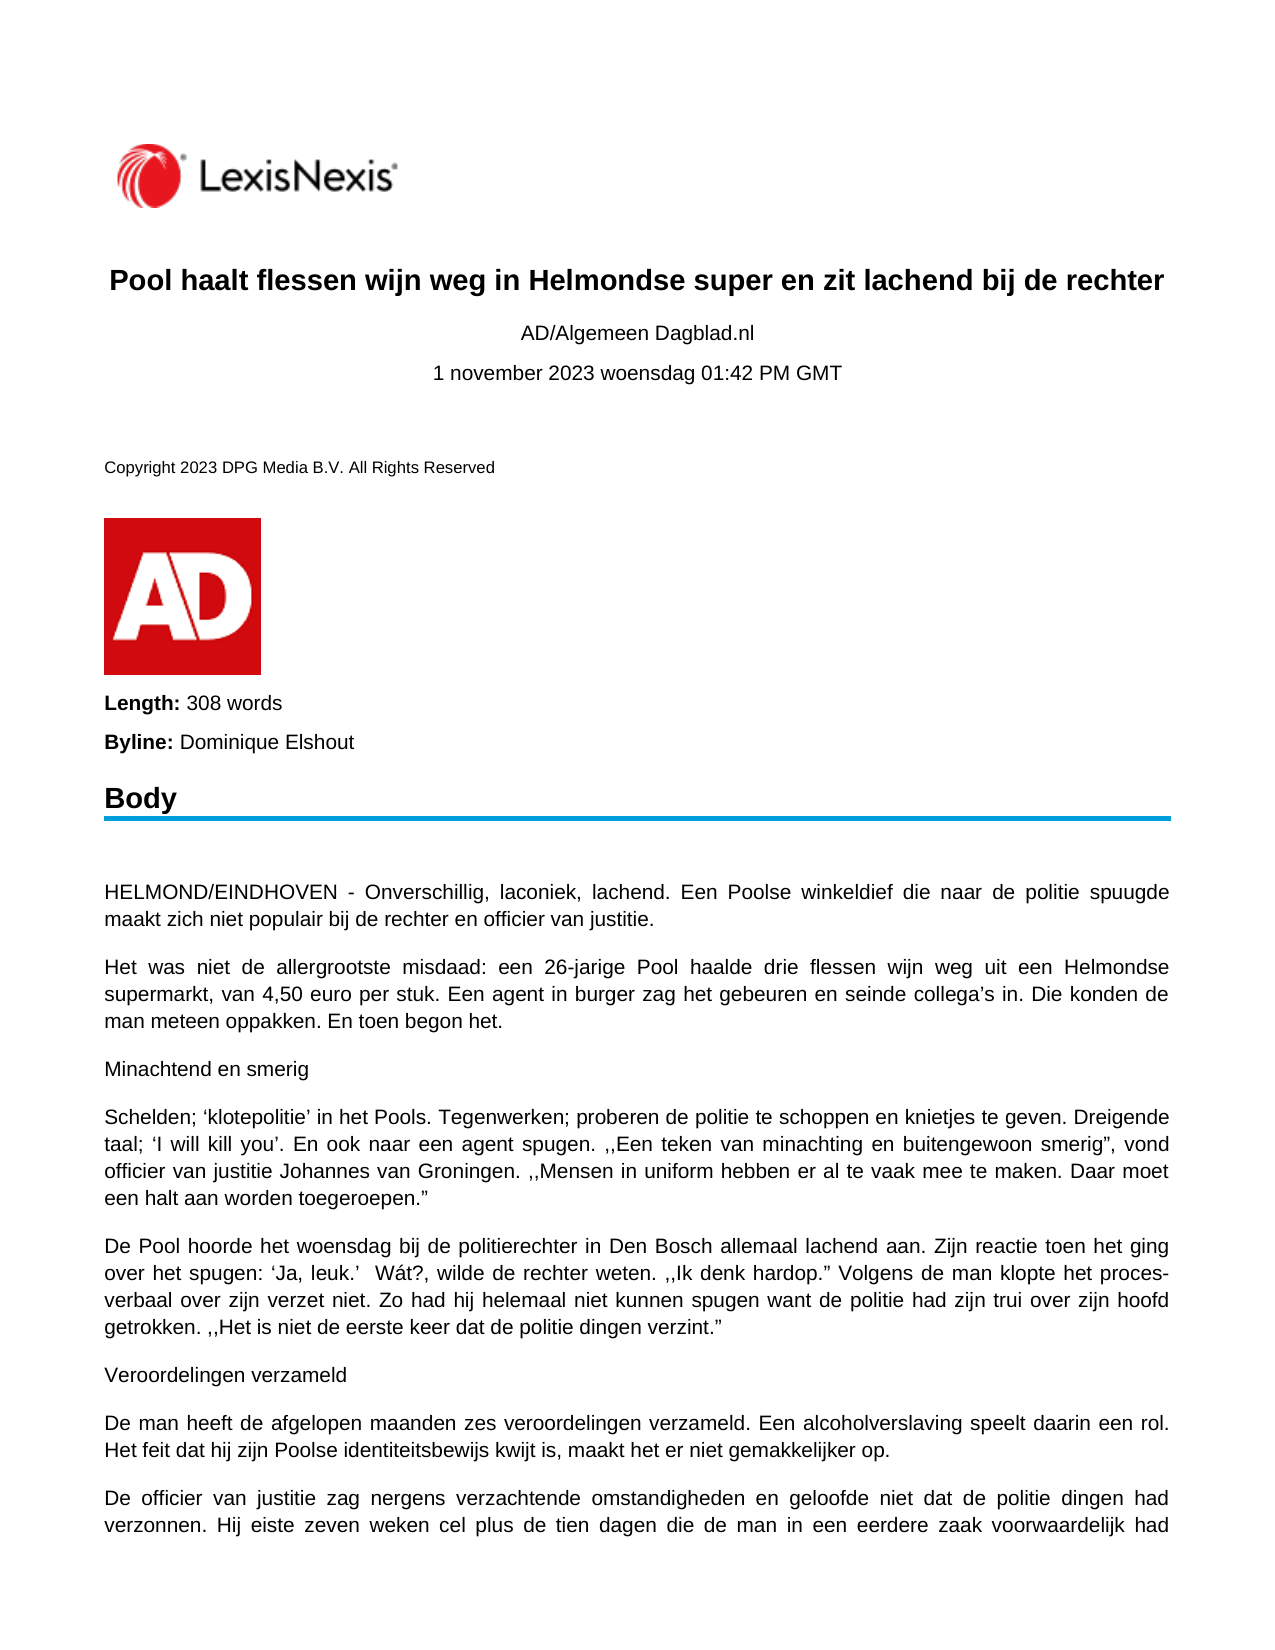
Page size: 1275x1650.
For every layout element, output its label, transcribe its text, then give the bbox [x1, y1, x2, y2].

text Veroordelingen verzameld [104, 1360, 1171, 1387]
text Copyright 2023 DPG Media B.V. All Rights Reserved [104, 426, 1171, 477]
picture [104, 518, 261, 675]
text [104, 1483, 1171, 1537]
picture [104, 144, 412, 208]
text Length: 308 words [104, 687, 1171, 714]
text Body [104, 779, 1171, 814]
text Byline: Dominique Elshout [104, 727, 1171, 754]
text Minachtend en smerig [104, 1054, 1171, 1081]
text De man heeft de afgelopen maanden zes veroordelingen verzameld. Een alcoholverslaving speelt daarin een rol. Het feit dat hij zijn Poolse identiteitsbewijs kwijt is, maakt het er niet gemakkelijker op. [104, 1408, 1171, 1462]
text 1 november 2023 woensdag 01:42 PM GMT [104, 357, 1171, 384]
subtitle Pool haalt flessen wijn weg in Helmondse super en zit lachend bij de rechter [104, 261, 1171, 297]
text Schelden; ‘klotepolitie’ in het Pools. Tegenwerken; proberen de politie te schoppen en knietjes te geven. Dreigende taal; ‘I will kill you’. En ook naar een agent spugen. ,,Een teken van minachting en buitengewoon smerig”, vond officier van justitie Johannes van Groningen. ,,Mensen in uniform hebben er al te vaak mee te maken. Daar moet een halt aan worden toegeroepen.” [104, 1102, 1171, 1210]
text Het was niet de allergrootste misdaad: een 26-jarige Pool haalde drie flessen wijn weg uit een Helmondse supermarkt, van 4,50 euro per stuk. Een agent in burger zag het gebeuren en seinde collega’s in. Die konden de man meteen oppakken. En toen begon het. [104, 952, 1171, 1033]
text AD/Algemeen Dagblad.nl [104, 318, 1171, 345]
text HELMOND/EINDHOVEN - Onverschillig, laconiek, lachend. Een Poolse winkeldief die naar de politie spuugde maakt zich niet populair bij de rechter en officier van justitie. [104, 877, 1171, 931]
text De Pool hoorde het woensdag bij de politierechter in Den Bosch allemaal lachend aan. Zijn reactie toen het ging over het spugen: ‘Ja, leuk.’ Wát?, wilde de rechter weten. ,,Ik denk hardop.” Volgens de man klopte het proces-verbaal over zijn verzet niet. Zo had hij helemaal niet kunnen spugen want de politie had zijn trui over zijn hoofd getrokken. ,,Het is niet de eerste keer dat de politie dingen verzint.” [104, 1231, 1171, 1339]
